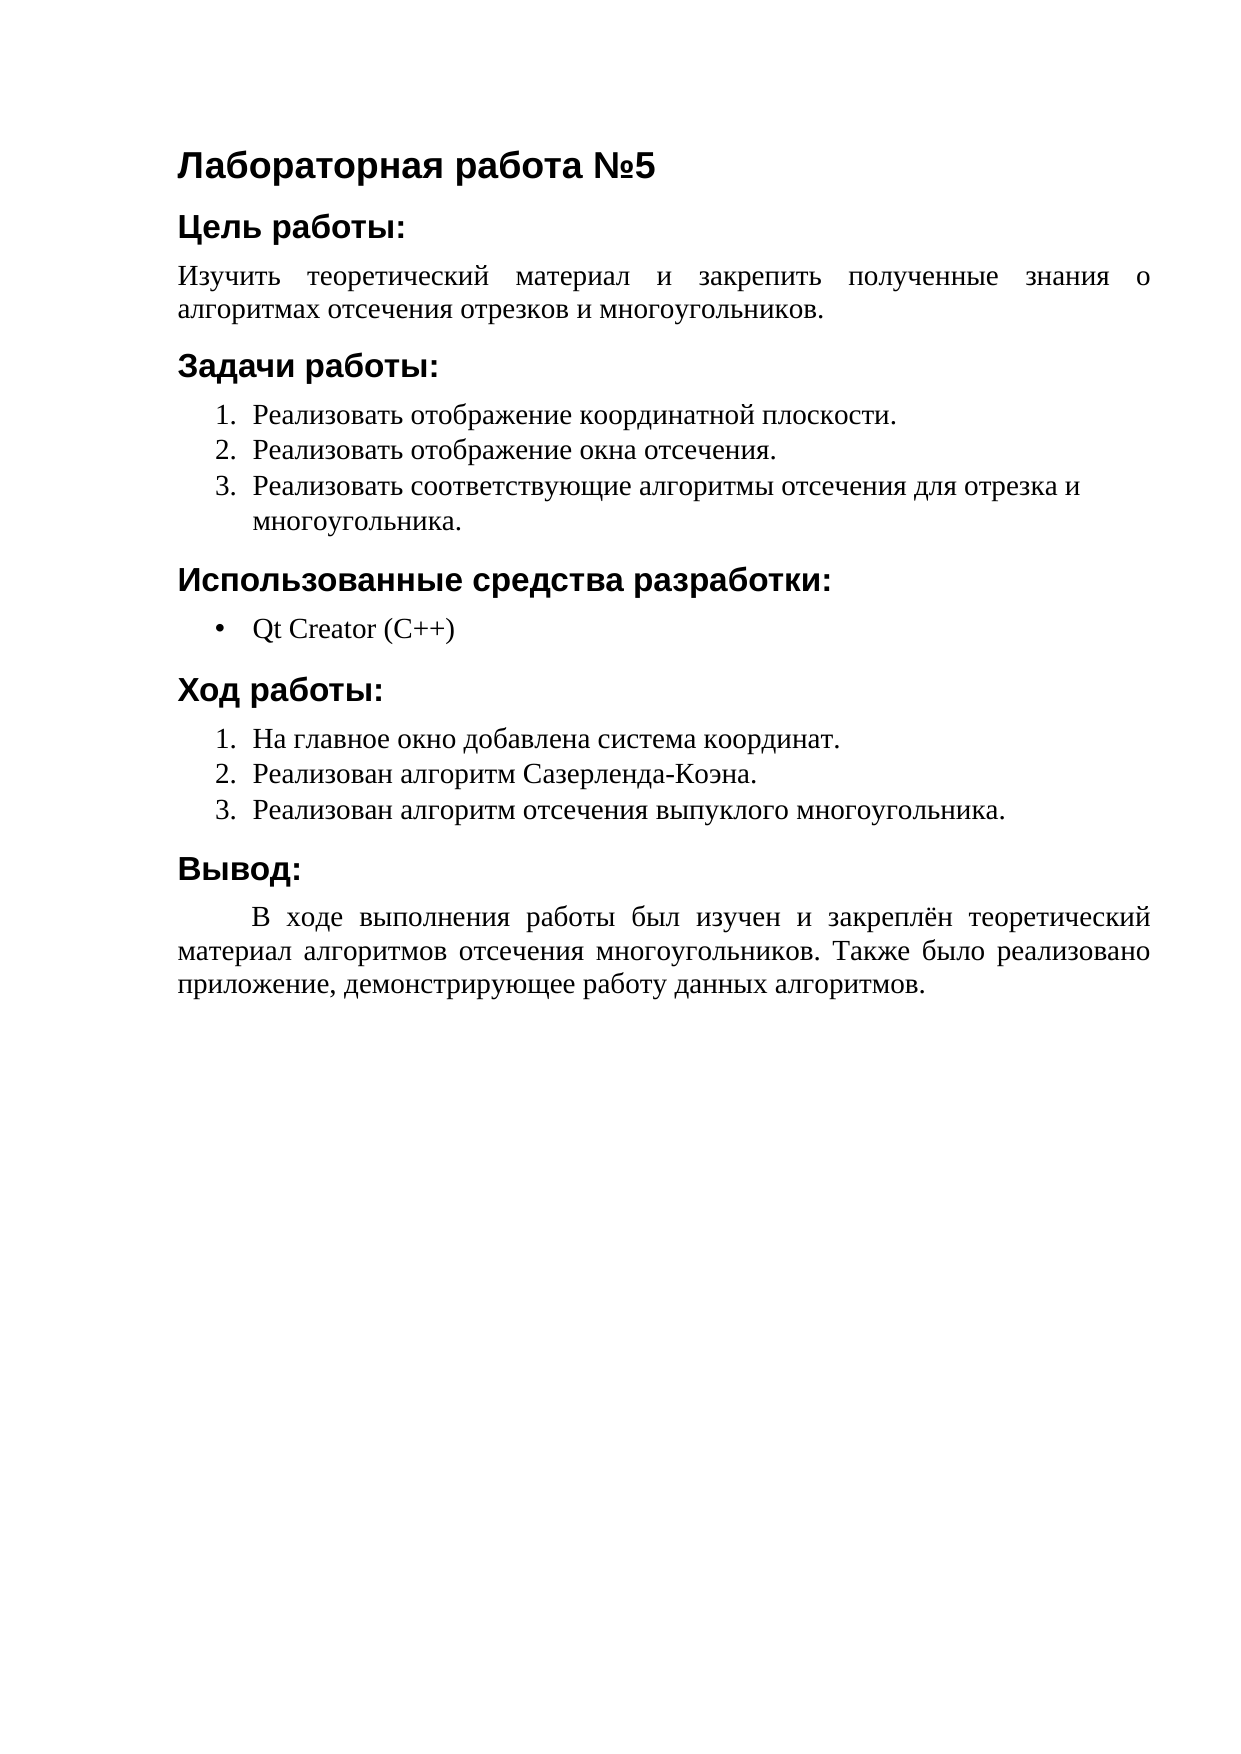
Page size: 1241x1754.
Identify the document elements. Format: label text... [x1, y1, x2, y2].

subtitle Задачи работы: [177, 346, 1152, 384]
list Реализовать соответствующие алгоритмы отсечения для отрезка и многоугольника. [215, 468, 1152, 537]
subtitle Использованные средства разработки: [177, 560, 1152, 598]
list Реализовать отображение окна отсечения. [215, 432, 1152, 466]
list Реализован алгоритм Сазерленда-Коэна. [215, 757, 1152, 790]
list Реализовать отображение координатной плоскости. [215, 397, 1152, 430]
subtitle Лабораторная работа №5 [177, 143, 1152, 186]
list Реализован алгоритм отсечения выпуклого многоугольника. [215, 792, 1152, 826]
subtitle Вывод: [177, 848, 1152, 887]
list На главное окно добавлена система координат. [215, 721, 1152, 755]
text В ходе выполнения работы был изучен и закреплён теоретический материал алгоритмов отсечения многоугольников. Также было реализовано приложение, демонстрирующее работу данных алгоритмов. [177, 899, 1152, 1000]
subtitle Цель работы: [177, 207, 1152, 246]
list Qt Creator (C++) [215, 611, 1152, 644]
subtitle Ход работы: [177, 670, 1152, 709]
text Изучить теоретический материал и закрепить полученные знания о алгоритмах отсечения отрезков и многоугольников. [177, 258, 1152, 325]
